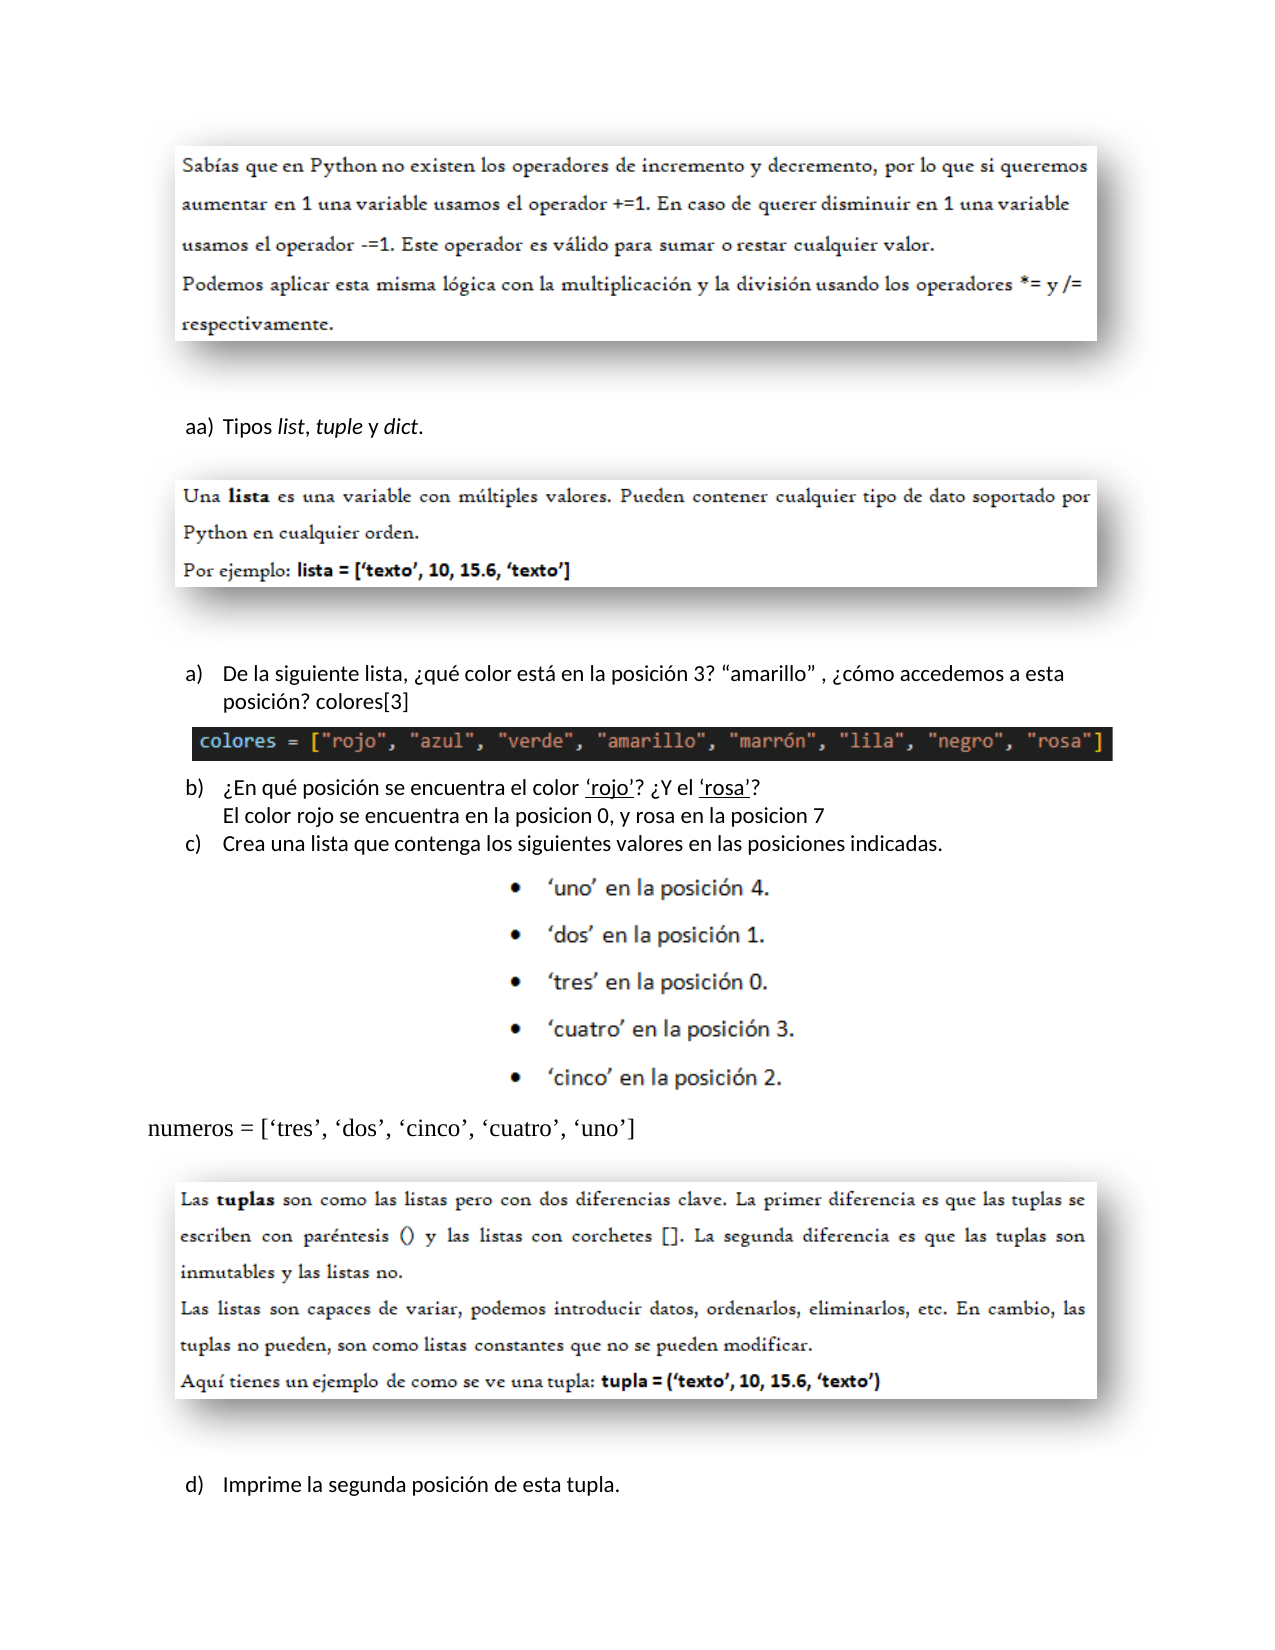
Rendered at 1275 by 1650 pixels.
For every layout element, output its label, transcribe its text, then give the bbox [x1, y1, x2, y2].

picture [175, 480, 1097, 587]
list Tipos list, tuple y dict. [185, 412, 1157, 440]
list Crea una lista que contenga los siguientes valores en las posiciones indicadas. [185, 829, 1157, 857]
list Imprime la segunda posición de esta tupla. [185, 1470, 1157, 1498]
picture [175, 146, 1097, 341]
picture [192, 727, 1113, 761]
text numeros = [‘tres’, ‘dos’, ‘cinco’, ‘cuatro’, ‘uno’] [148, 1113, 1157, 1142]
list De la siguiente lista, ¿qué color está en la posición 3? “amarillo” , ¿cómo accedemos a esta posición? colores[3] [185, 659, 1157, 715]
picture [175, 1182, 1097, 1399]
picture [499, 869, 806, 1101]
list El color rojo se encuentra en la posicion 0, y rosa en la posicion 7 [223, 801, 1157, 829]
list ¿En qué posición se encuentra el color ‘rojo’? ¿Y el ‘rosa’? [185, 773, 1157, 801]
